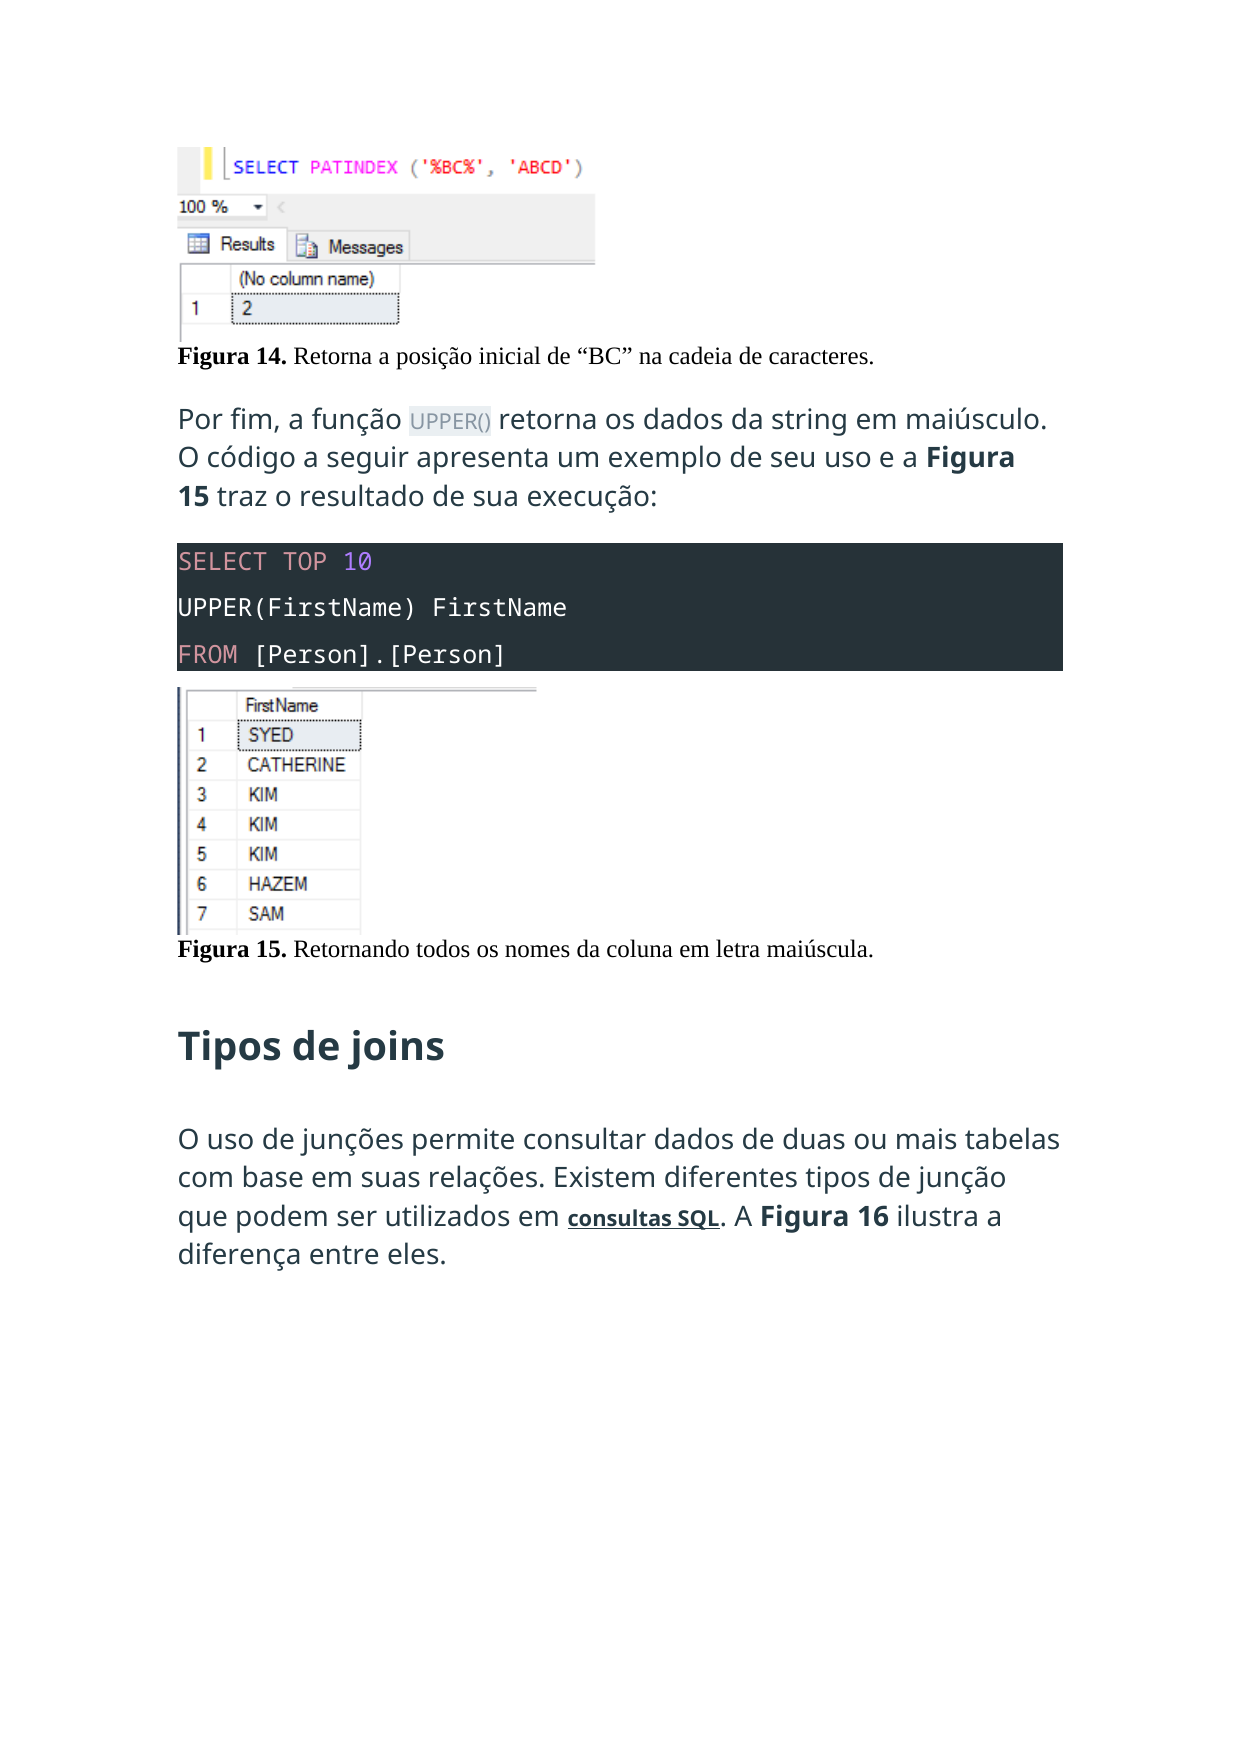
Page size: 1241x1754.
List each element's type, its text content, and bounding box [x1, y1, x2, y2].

text FROM [Person].[Person] [177, 637, 1063, 671]
picture [177, 687, 543, 935]
text O uso de junções permite consultar dados de duas ou mais tabelas com base em suas relações. Existem diferentes tipos de junção que podem ser utilizados em consultas SQL. A Figura 16 ilustra a diferença entre eles. [177, 1119, 1063, 1272]
text SELECT TOP 10 [177, 543, 1063, 577]
text Tipos de joins [177, 1010, 1063, 1072]
text UPPER(FirstName) FirstName [177, 590, 1063, 624]
text Por fim, a função UPPER() retorna os dados da string em maiúsculo. O código a seguir apresenta um exemplo de seu uso e a Figura 15 traz o resultado de sua execução: [177, 399, 1063, 514]
picture [177, 147, 610, 342]
